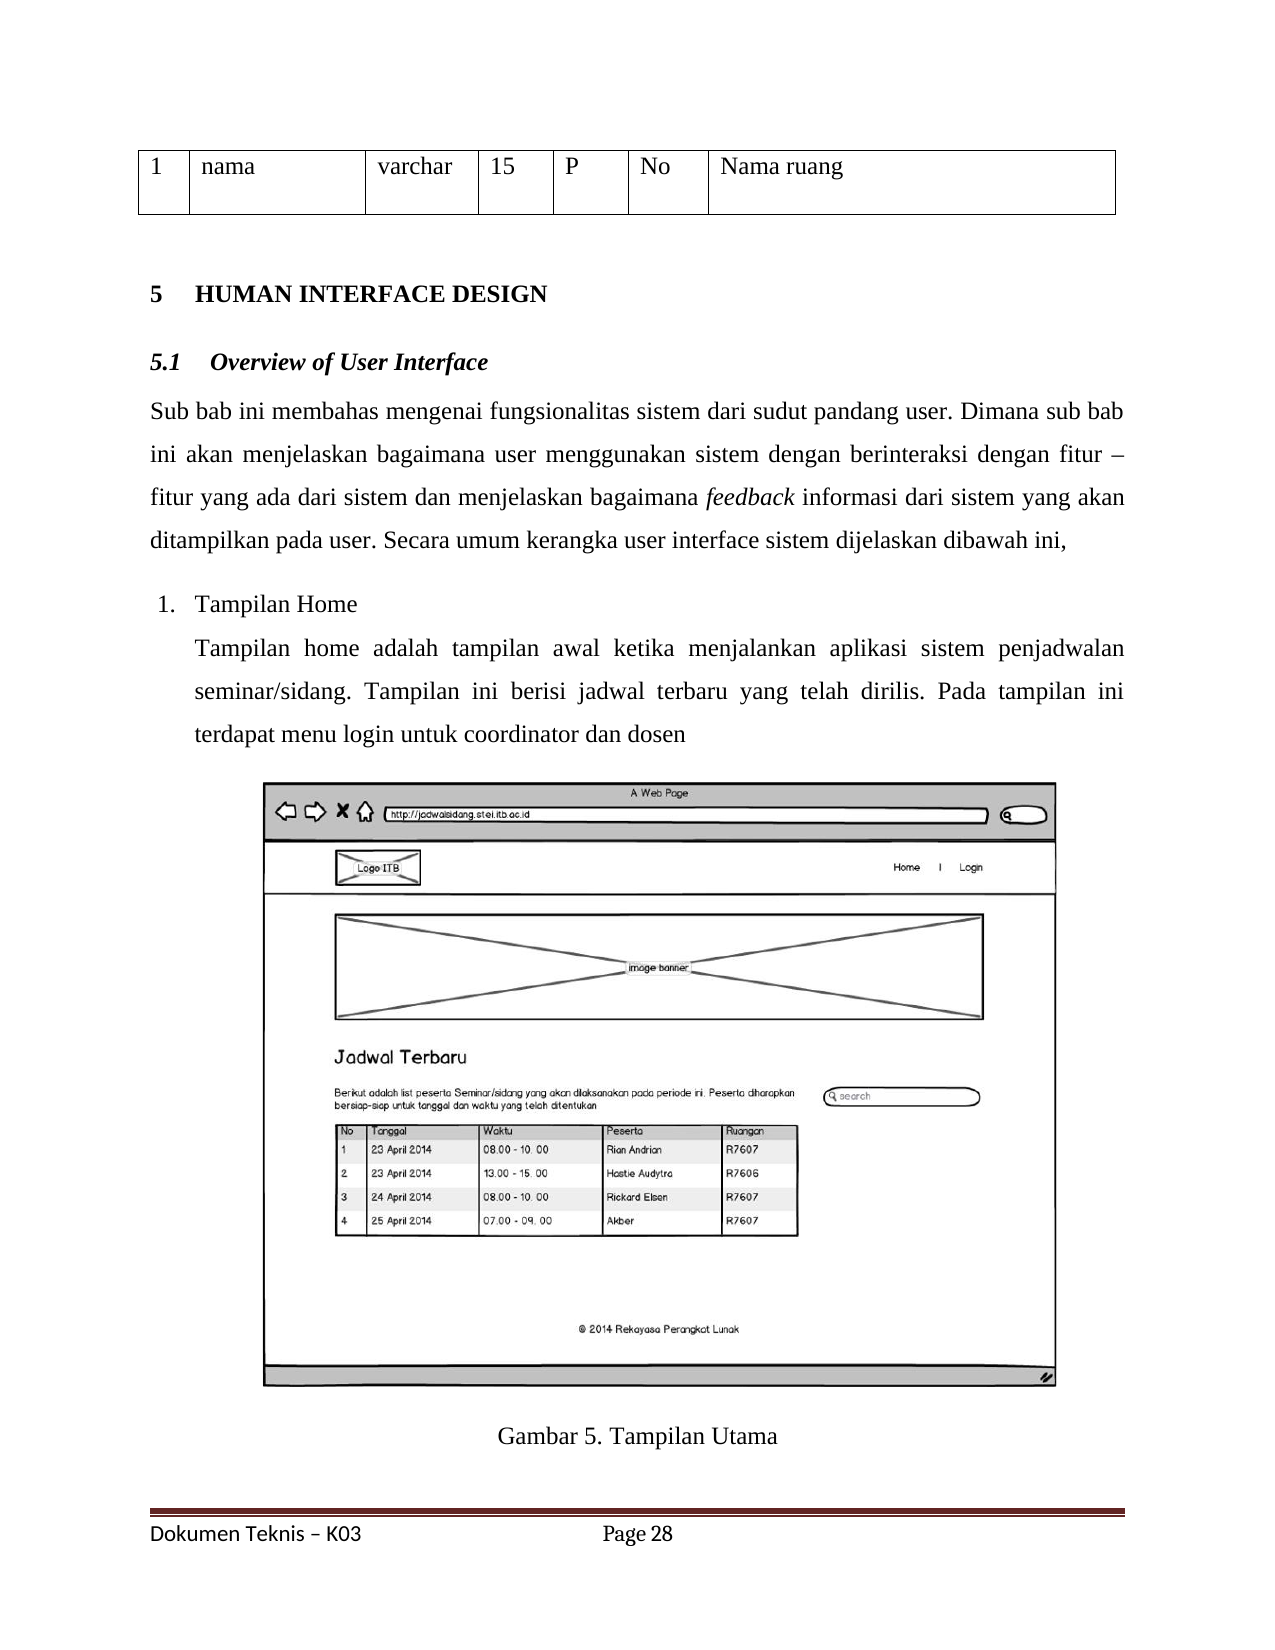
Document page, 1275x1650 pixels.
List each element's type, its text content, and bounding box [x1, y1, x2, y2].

table_cell varchar [366, 151, 478, 214]
subtitle HUMAN INTERFACE DESIGN [150, 279, 1125, 307]
table_cell Nama ruang [709, 151, 1115, 214]
table_cell No [629, 151, 708, 214]
text Sub bab ini membahas mengenai fungsionalitas sistem dari sudut pandang user. Dimana sub bab ini akan menjelaskan bagaimana user menggunakan sistem dengan berinteraksi dengan fitur – fitur yang ada dari sistem dan menjelaskan bagaimana feedback informasi dari sistem yang akan ditampilkan pada user. Secara umum kerangka user interface sistem dijelaskan dibawah ini, [150, 396, 1125, 554]
table_cell 1 [139, 151, 189, 214]
subtitle Overview of User Interface [150, 347, 1125, 376]
table_cell 15 [479, 151, 553, 214]
text Tampilan home adalah tampilan awal ketika menjalankan aplikasi sistem penjadwalan seminar/sidang. Tampilan ini berisi jadwal terbaru yang telah dirilis. Pada tampilan ini terdapat menu login untuk coordinator dan dosen [194, 633, 1125, 748]
list Tampilan Home [157, 589, 1125, 618]
table_cell nama [190, 151, 365, 214]
picture [262, 782, 1057, 1387]
text Gambar 5. Tampilan Utama [150, 1421, 1125, 1450]
table_cell P [554, 151, 628, 214]
